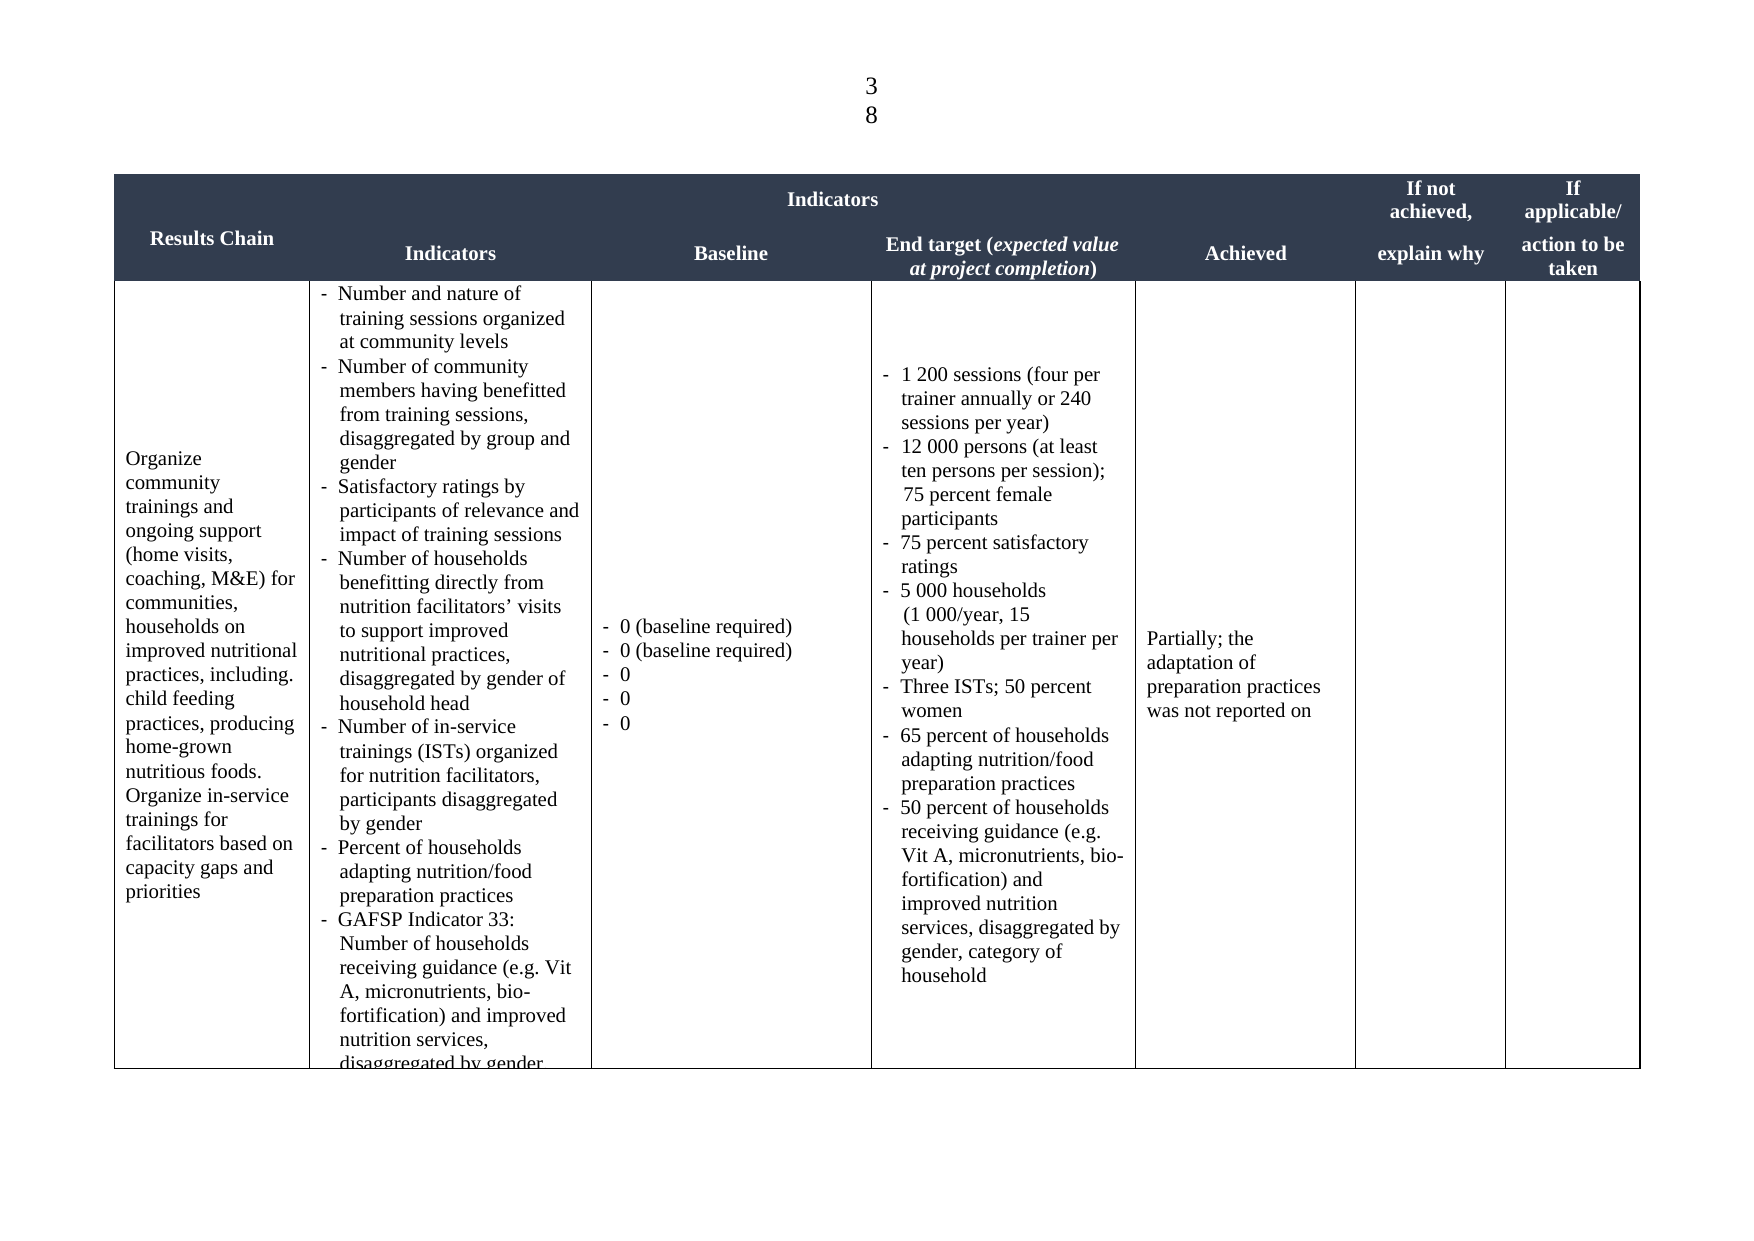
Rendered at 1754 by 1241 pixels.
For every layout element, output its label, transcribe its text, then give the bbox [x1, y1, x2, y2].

table_cell Number and nature of training sessions organized at community levels Number of community members having benefitted from training sessions, disaggregated by group and gender Satisfactory ratings by participants of relevance and impact of training sessions Number of households benefitting directly from nutrition facilitators’ visits to support improved nutritional practices, disaggregated by gender of household head Number of in-service trainings (ISTs) organized for nutrition facilitators, participants disaggregated by gender Percent of households adapting nutrition/food preparation practices GAFSP Indicator 33: Number of households receiving guidance (e.g. Vit A, micronutrients, biofortification) and improved nutrition services, disaggregated by gender, category of household [310, 281, 591, 1067]
table_cell explain why [1356, 224, 1506, 281]
table_cell Partially; the adaptation of preparation practices was not reported on [1136, 281, 1355, 1067]
table_cell action to be taken [1506, 224, 1640, 281]
table_cell [1506, 281, 1639, 1067]
table_cell Organize community trainings and ongoing support (home visits, coaching, M&E) for communities, households on improved nutritional practices, including. child feeding practices, producing home-grown nutritious foods. Organize in-service trainings for facilitators based on capacity gaps and priorities [115, 281, 309, 1067]
table_cell 1 200 sessions (four per trainer annually or 240 sessions per year) 12 000 persons (at least ten persons per session); 75 percent female participants 75 percent satisfactory ratings 5 000 households (1 000/year, 15 households per trainer per year) Three ISTs; 50 percent women 65 percent of households adapting nutrition/food preparation practices 50 percent of households receiving guidance (e.g. Vit A, micronutrients, bio-fortification) and improved nutrition services, disaggregated by gender, category of household [872, 281, 1135, 1067]
table_cell Achieved [1135, 224, 1356, 281]
table_header [114, 174, 309, 224]
table_cell Baseline [591, 224, 871, 281]
table_cell End target (expected value at project completion) [871, 224, 1135, 281]
table_header Indicators [309, 174, 1356, 224]
table_cell 0 (baseline required) 0 (baseline required) 0 0 0 [592, 281, 871, 1067]
table_cell Indicators [309, 224, 591, 281]
table_cell Results Chain [114, 224, 309, 281]
table_cell [1356, 281, 1505, 1067]
